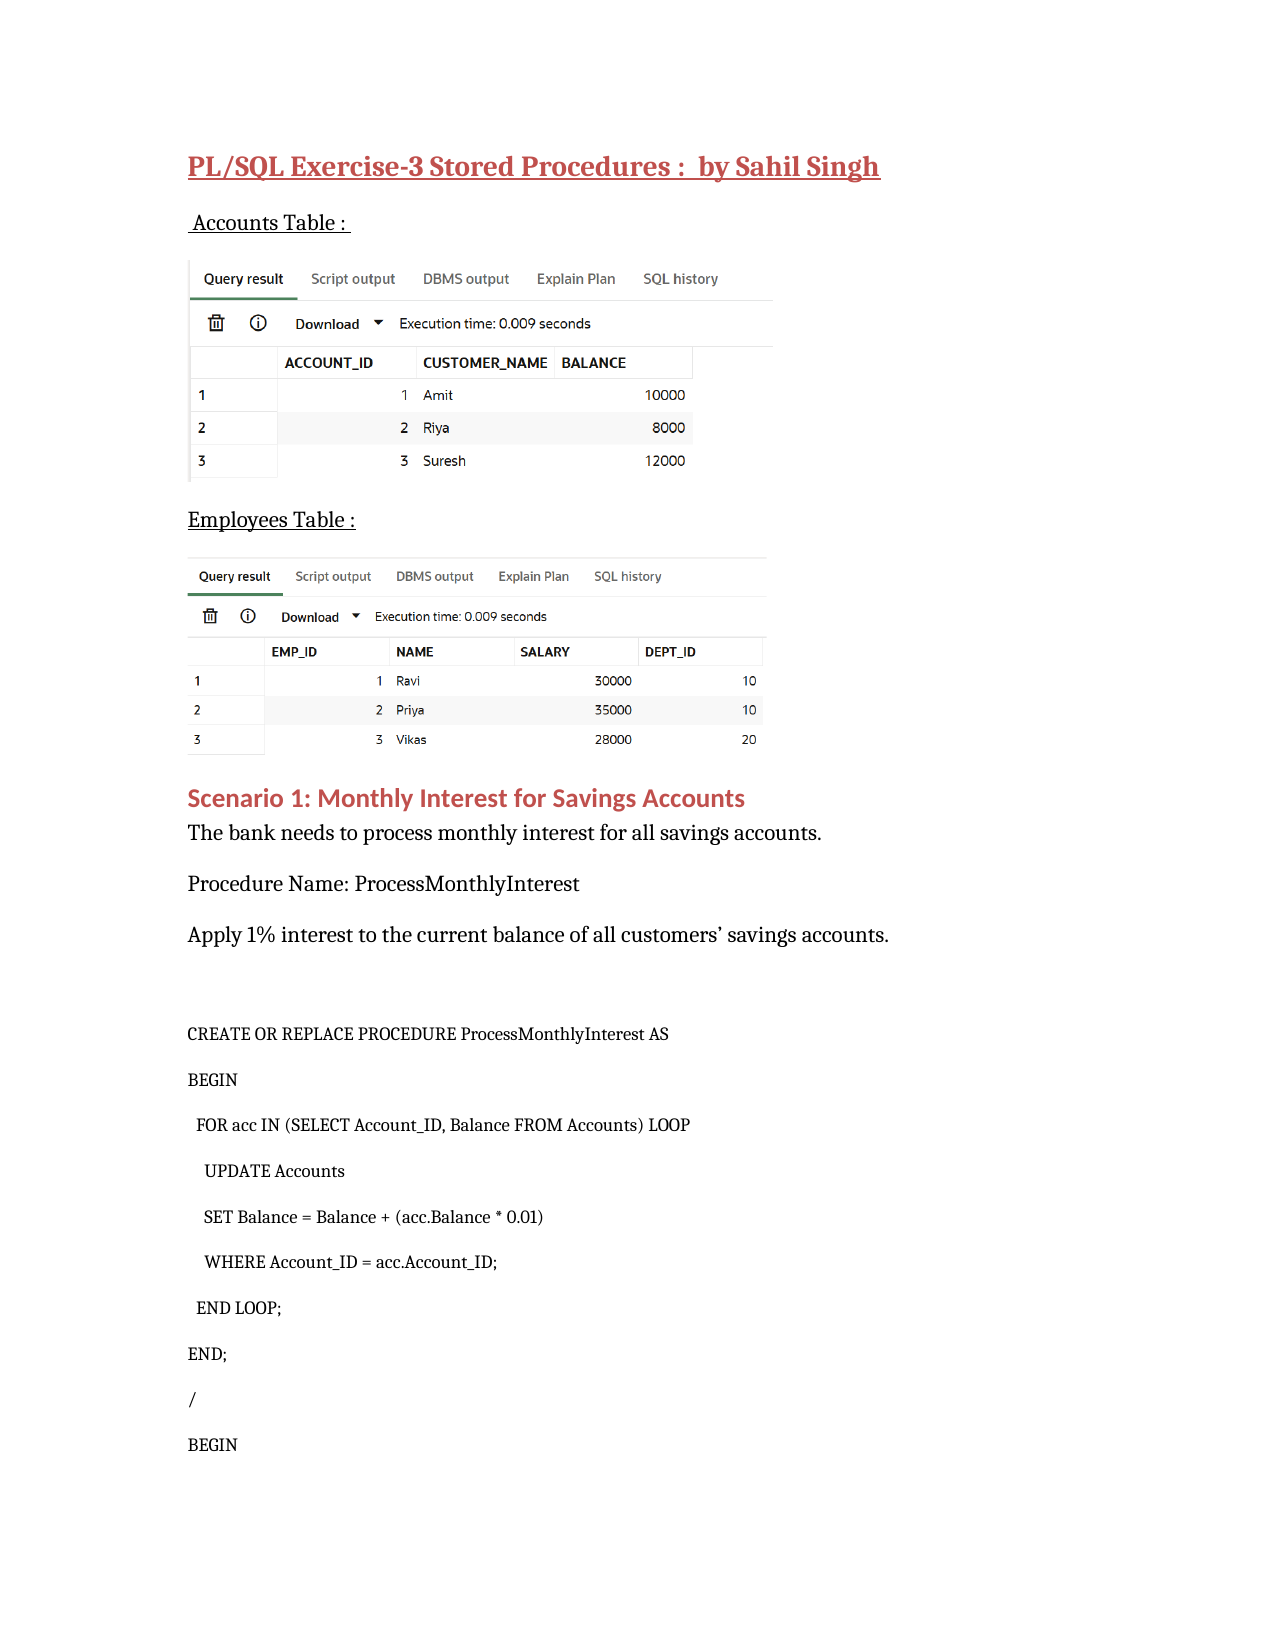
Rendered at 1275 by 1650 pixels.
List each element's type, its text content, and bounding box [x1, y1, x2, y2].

text Procedure Name: ProcessMonthlyInterest [187, 871, 1087, 897]
subtitle Scenario 1: Monthly Interest for Savings Accounts [187, 782, 1087, 814]
text FOR acc IN (SELECT Account_ID, Balance FROM Accounts) LOOP [187, 1115, 1087, 1136]
text WHERE Account_ID = acc.Account_ID; [187, 1252, 1087, 1273]
text / [187, 1389, 1087, 1410]
text CREATE OR REPLACE PROCEDURE ProcessMonthlyInterest AS [187, 1024, 1087, 1045]
text Employees Table : [187, 506, 1087, 533]
text END LOOP; [187, 1297, 1087, 1319]
text BEGIN [187, 1069, 1087, 1091]
picture [187, 260, 773, 482]
picture [187, 557, 767, 757]
text The bank needs to process monthly interest for all savings accounts. [187, 819, 1087, 846]
text SET Balance = Balance + (acc.Balance * 0.01) [187, 1206, 1087, 1228]
text END; [187, 1343, 1087, 1364]
text Apply 1% interest to the current balance of all customers’ savings accounts. [187, 922, 1087, 948]
text UPDATE Accounts [187, 1161, 1087, 1182]
text PL/SQL Exercise-3 Stored Procedures : by Sahil Singh [187, 150, 1087, 183]
text Accounts Table : [187, 209, 1087, 236]
text BEGIN [187, 1434, 1087, 1456]
